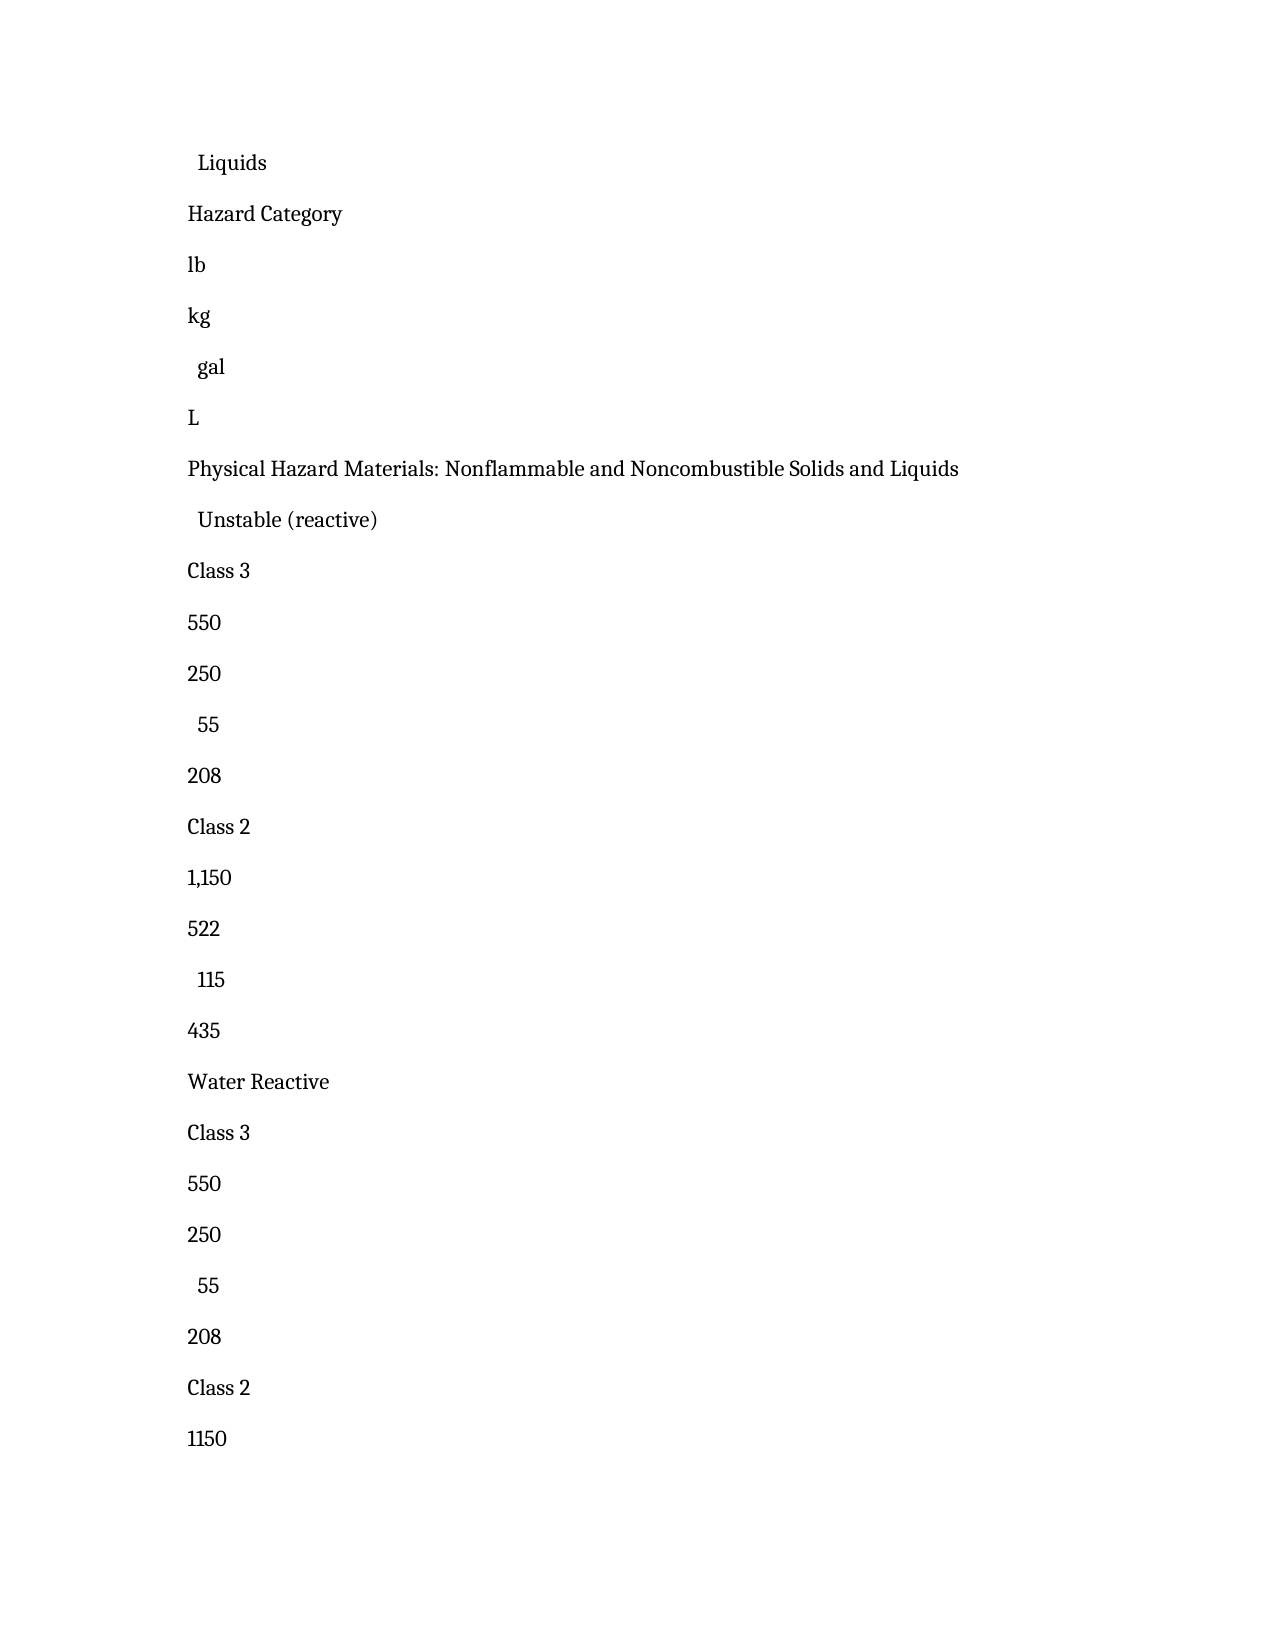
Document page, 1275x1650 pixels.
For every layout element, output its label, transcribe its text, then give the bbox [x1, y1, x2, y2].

text 115 [187, 967, 1087, 993]
text gal [187, 354, 1087, 381]
text 55 [187, 711, 1087, 738]
text 250 [187, 660, 1087, 687]
text Liquids [187, 150, 1087, 176]
text Class 2 [187, 813, 1087, 840]
text Class 2 [187, 1375, 1087, 1401]
text Water Reactive [187, 1069, 1087, 1095]
text Class 3 [187, 1120, 1087, 1146]
text Physical Hazard Materials: Nonflammable and Noncombustible Solids and Liquids [187, 456, 1087, 483]
text 55 [187, 1273, 1087, 1299]
text 208 [187, 1324, 1087, 1350]
text 522 [187, 916, 1087, 942]
text kg [187, 303, 1087, 329]
text Hazard Category [187, 201, 1087, 227]
text 1,150 [187, 864, 1087, 891]
text 550 [187, 609, 1087, 636]
text L [187, 405, 1087, 432]
text 208 [187, 762, 1087, 789]
text Class 3 [187, 558, 1087, 585]
text lb [187, 252, 1087, 278]
text 435 [187, 1018, 1087, 1044]
text 550 [187, 1171, 1087, 1197]
text Unstable (reactive) [187, 507, 1087, 534]
text 1150 [187, 1426, 1087, 1452]
text 250 [187, 1222, 1087, 1248]
